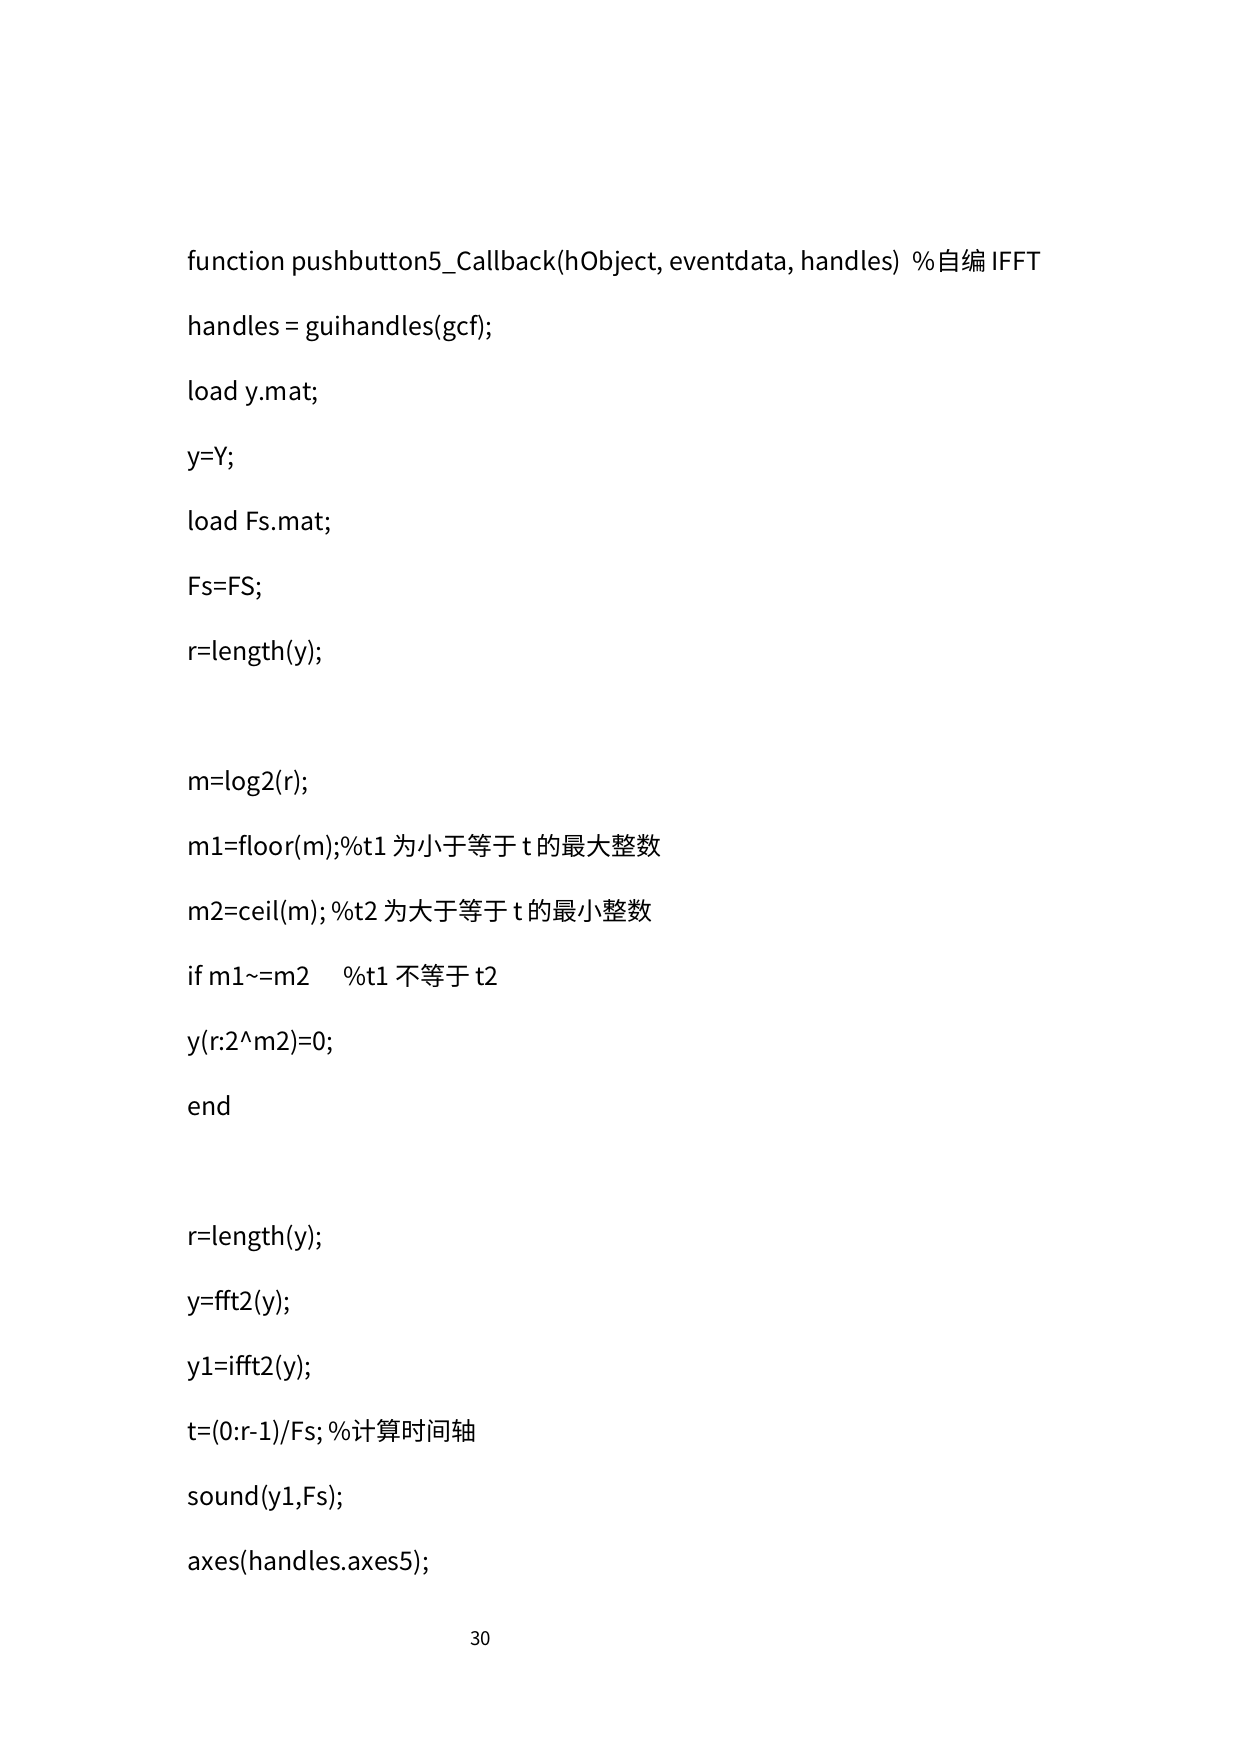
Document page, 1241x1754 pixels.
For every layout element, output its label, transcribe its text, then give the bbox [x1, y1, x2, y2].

text load y.mat; [187, 357, 1053, 422]
text if m1~=m2 %t1不等于t2 [187, 942, 1053, 1007]
text sound(y1,Fs); [187, 1462, 1053, 1527]
text m1=floor(m);%t1为小于等于t的最大整数 [187, 812, 1053, 877]
text t=(0:r-1)/Fs; %计算时间轴 [187, 1397, 1053, 1462]
text y1=ifft2(y); [187, 1332, 1053, 1397]
text y(r:2^m2)=0; [187, 1007, 1053, 1072]
text r=length(y); [187, 1202, 1053, 1267]
text y=Y; [187, 422, 1053, 487]
text load Fs.mat; [187, 487, 1053, 552]
text function pushbutton5_Callback(hObject, eventdata, handles) %自编IFFT [187, 227, 1053, 292]
text axes(handles.axes5); [187, 1527, 1053, 1592]
text m2=ceil(m); %t2为大于等于t的最小整数 [187, 877, 1053, 942]
text r=length(y); [187, 617, 1053, 682]
text end [187, 1072, 1053, 1137]
text handles = guihandles(gcf); [187, 292, 1053, 357]
text Fs=FS; [187, 552, 1053, 617]
text m=log2(r); [187, 747, 1053, 812]
text y=fft2(y); [187, 1267, 1053, 1332]
